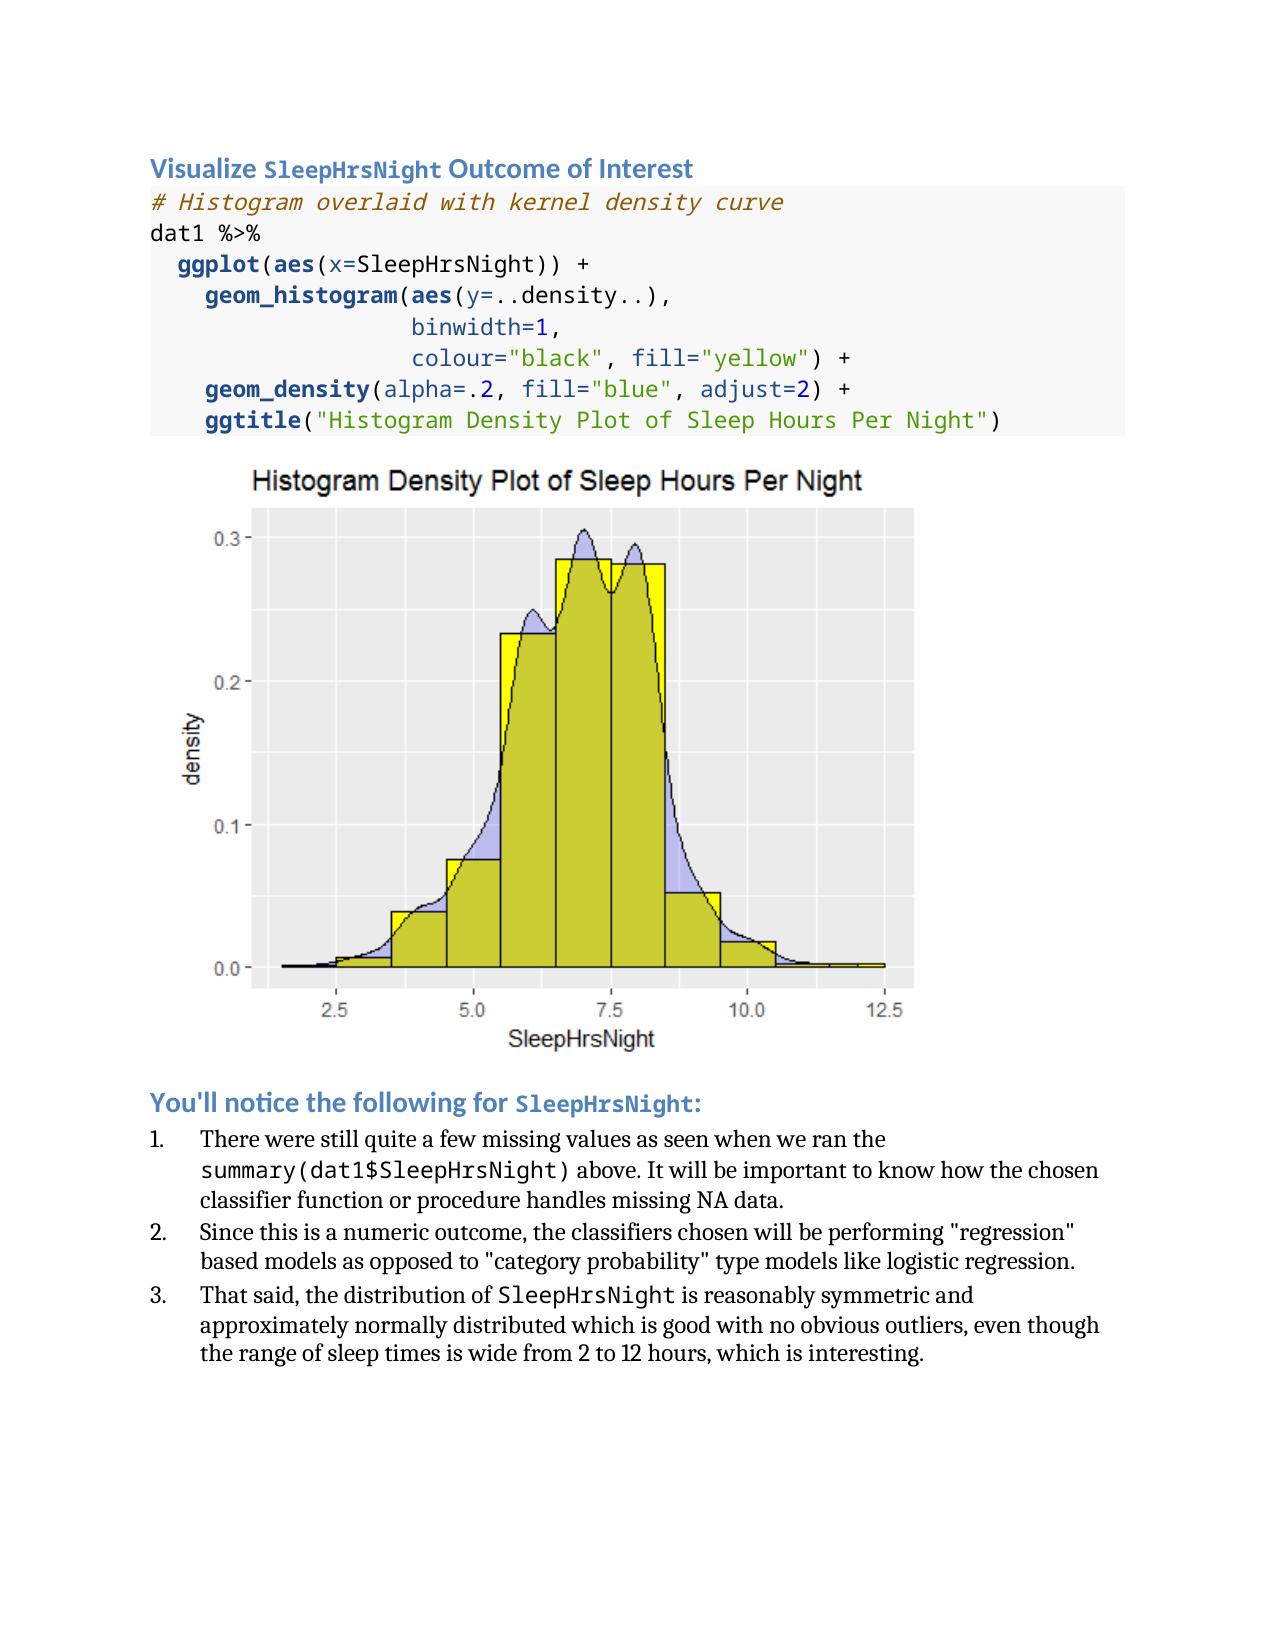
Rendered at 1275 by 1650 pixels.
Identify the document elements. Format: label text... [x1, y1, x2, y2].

picture [168, 456, 927, 1063]
subtitle You'll notice the following for SleepHrsNight: [150, 1084, 1125, 1119]
subtitle Visualize SleepHrsNight Outcome of Interest [150, 150, 1125, 186]
list Since this is a numeric outcome, the classifiers chosen will be performing "regression" based models as opposed to "category probability" type models like logistic regression. [150, 1218, 1125, 1276]
list That said, the distribution of SleepHrsNight is reasonably symmetric and approximately normally distributed which is good with no obvious outliers, even though the range of sleep times is wide from 2 to 12 hours, which is interesting. [150, 1279, 1125, 1368]
list There were still quite a few missing values as seen when we ran the summary(dat1$SleepHrsNight) above. It will be important to know how the chosen classifier function or procedure handles missing NA data. [150, 1123, 1125, 1214]
